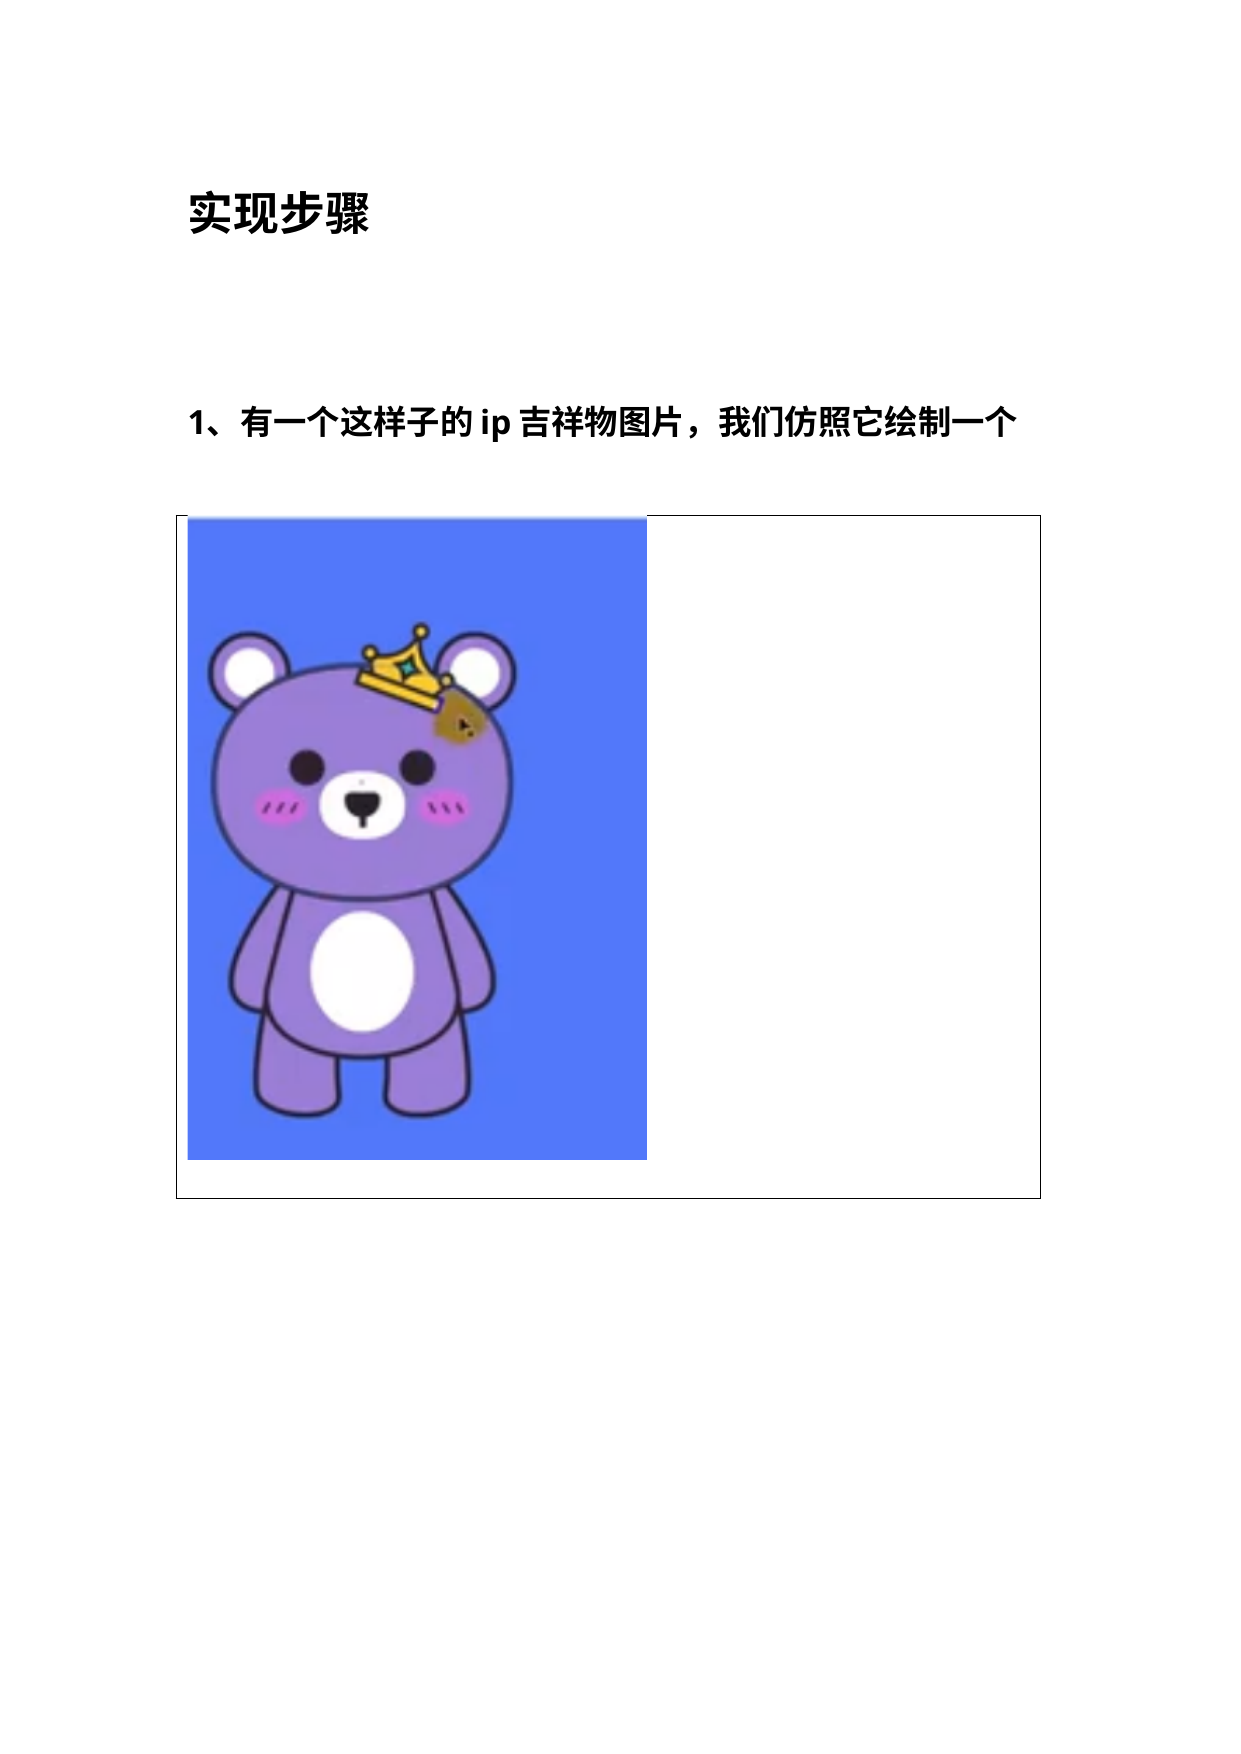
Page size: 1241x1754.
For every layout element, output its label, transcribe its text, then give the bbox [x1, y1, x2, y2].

picture [187, 515, 647, 1160]
subtitle 实现步骤 [187, 162, 1053, 259]
subtitle 1、有一个这样子的ip吉祥物图片，我们仿照它绘制一个 [187, 387, 1053, 452]
table_header [177, 516, 1040, 1198]
